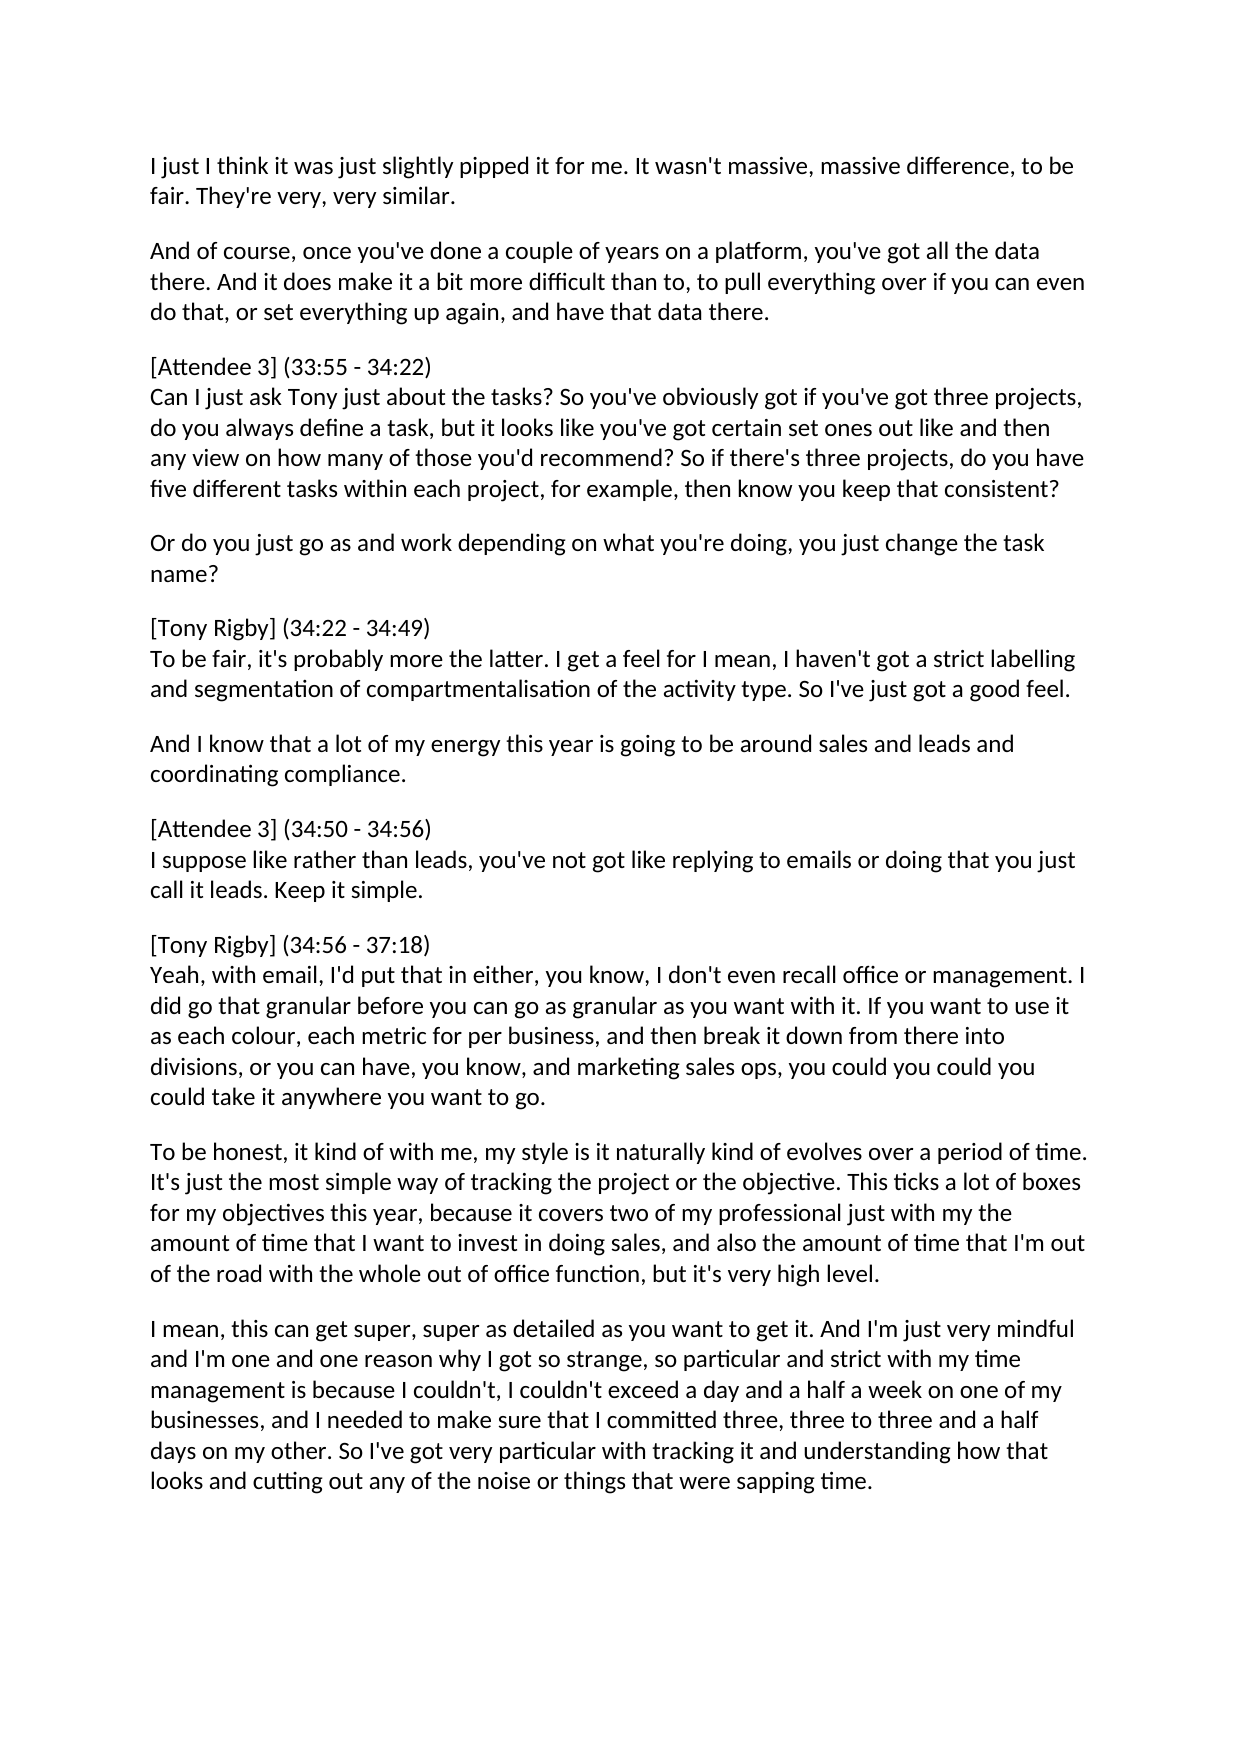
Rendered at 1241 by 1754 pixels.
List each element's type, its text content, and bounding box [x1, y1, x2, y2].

text Can I just ask Tony just about the tasks? So you've obviously got if you've got three projects, do you always define a task, but it looks like you've got certain set ones out like and then any view on how many of those you'd recommend? So if there's three projects, do you have five different tasks within each project, for example, then know you keep that consistent? [150, 381, 1090, 503]
text I mean, this can get super, super as detailed as you want to get it. And I'm just very mindful and I'm one and one reason why I got so strange, so particular and strict with my time management is because I couldn't, I couldn't exceed a day and a half a week on one of my businesses, and I needed to make sure that I committed three, three to three and a half days on my other. So I've got very particular with tracking it and understanding how that looks and cutting out any of the noise or things that were sapping time. [150, 1313, 1090, 1496]
text [Attendee 3] (33:55 - 34:22) [150, 351, 1090, 381]
text Or do you just go as and work depending on what you're doing, you just change the task name? [150, 527, 1090, 588]
text To be honest, it kind of with me, my style is it naturally kind of evolves over a period of time. It's just the most simple way of tracking the project or the objective. This ticks a lot of boxes for my objectives this year, because it covers two of my professional just with my the amount of time that I want to invest in doing sales, and also the amount of time that I'm out of the road with the whole out of office function, but it's very high level. [150, 1136, 1090, 1289]
text I suppose like rather than leads, you've not got like replying to emails or doing that you just call it leads. Keep it simple. [150, 844, 1090, 905]
text And I know that a lot of my energy this year is going to be around sales and leads and coordinating compliance. [150, 728, 1090, 789]
text I just I think it was just slightly pipped it for me. It wasn't massive, massive difference, to be fair. They're very, very similar. [150, 150, 1090, 211]
text To be fair, it's probably more the latter. I get a feel for I mean, I haven't got a strict labelling and segmentation of compartmentalisation of the activity type. So I've just got a good feel. [150, 643, 1090, 704]
text And of course, once you've done a couple of years on a platform, you've got all the data there. And it does make it a bit more difficult than to, to pull everything over if you can even do that, or set everything up again, and have that data there. [150, 235, 1090, 327]
text [Attendee 3] (34:50 - 34:56) [150, 813, 1090, 844]
text [Tony Rigby] (34:22 - 34:49) [150, 612, 1090, 643]
text [Tony Rigby] (34:56 - 37:18) [150, 929, 1090, 959]
text Yeah, with email, I'd put that in either, you know, I don't even recall office or management. I did go that granular before you can go as granular as you want with it. If you want to use it as each colour, each metric for per business, and then break it down from there into divisions, or you can have, you know, and marketing sales ops, you could you could you could take it anywhere you want to go. [150, 959, 1090, 1112]
